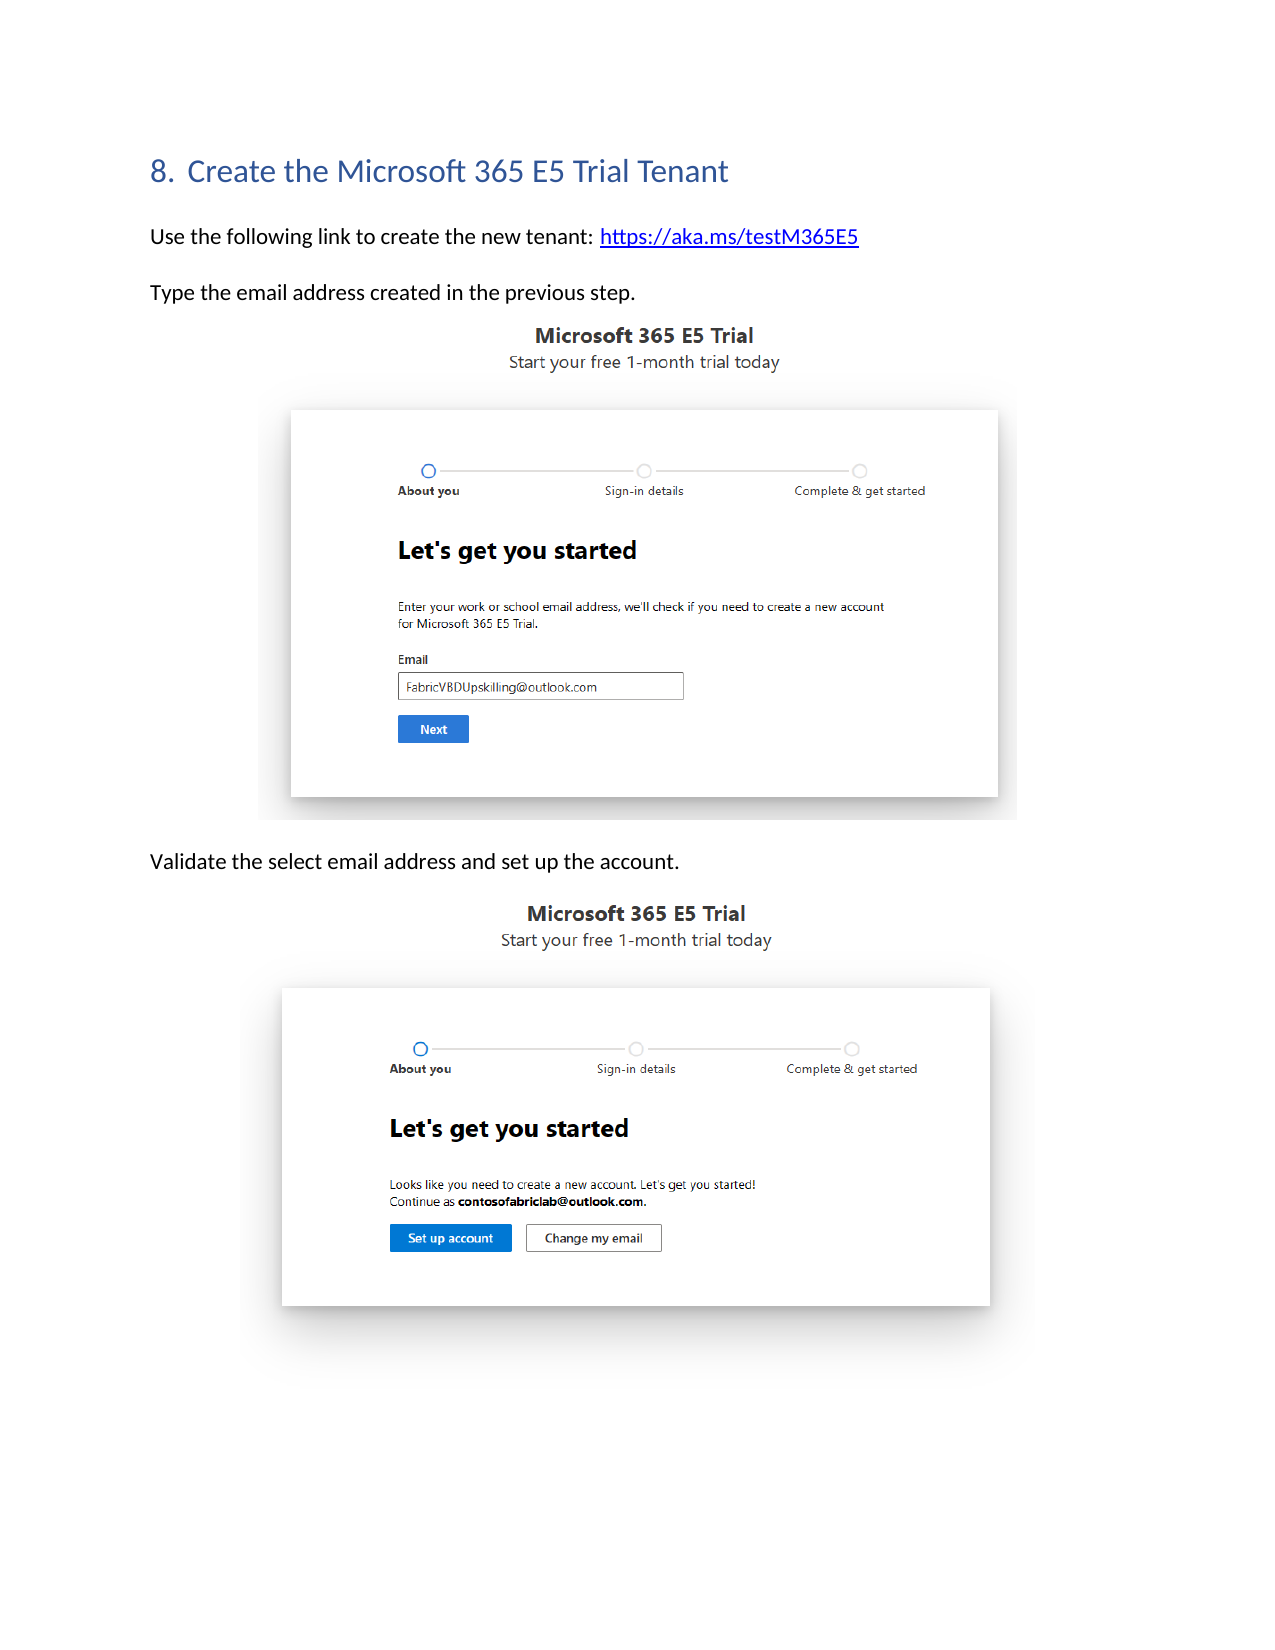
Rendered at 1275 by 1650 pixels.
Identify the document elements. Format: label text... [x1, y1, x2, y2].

text Validate the select email address and set up the account. [150, 847, 1125, 876]
picture [240, 875, 1035, 1396]
text Type the email address created in the previous step. [150, 278, 1125, 306]
text Use the following link to create the new tenant: https://aka.ms/testM365E5 [150, 222, 1125, 250]
picture [258, 306, 1017, 820]
list Create the Microsoft 365 E5 Trial Tenant [150, 150, 1125, 191]
